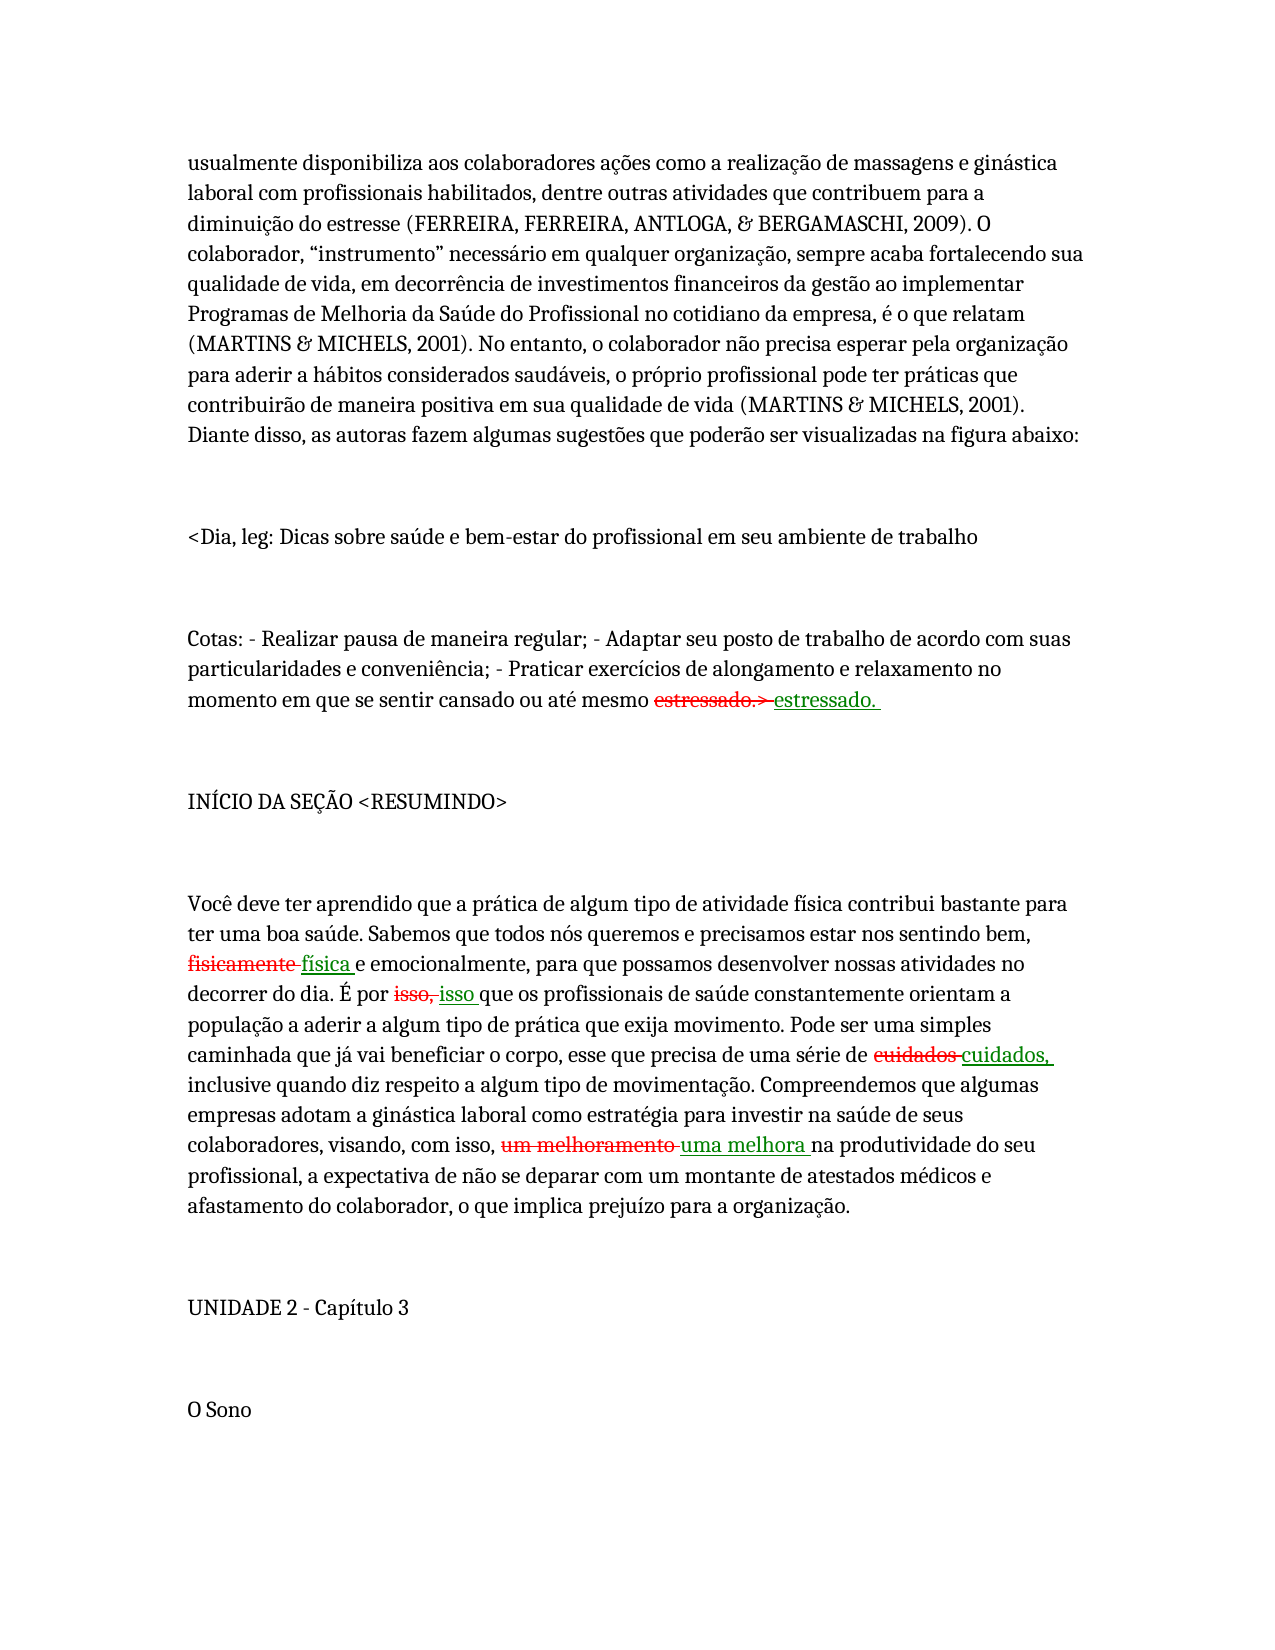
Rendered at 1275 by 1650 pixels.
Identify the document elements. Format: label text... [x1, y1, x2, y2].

text Cotas: - Realizar pausa de maneira regular; - Adaptar seu posto de trabalho de acordo com suas particularidades e conveniência; - Praticar exercícios de alongamento e relaxamento no momento em que se sentir cansado ou até mesmo estressado.> estressado. [187, 626, 1087, 713]
text O Sono [187, 1397, 1087, 1423]
text Você deve ter aprendido que a prática de algum tipo de atividade física contribui bastante para ter uma boa saúde. Sabemos que todos nós queremos e precisamos estar nos sentindo bem, fisicamente física e emocionalmente, para que possamos desenvolver nossas atividades no decorrer do dia. É por isso, isso que os profissionais de saúde constantemente orientam a população a aderir a algum tipo de prática que exija movimento. Pode ser uma simples caminhada que já vai beneficiar o corpo, esse que precisa de uma série de cuidados cuidados, inclusive quando diz respeito a algum tipo de movimentação. Compreendemos que algumas empresas adotam a ginástica laboral como estratégia para investir na saúde de seus colaboradores, visando, com isso, um melhoramento uma melhora na produtividade do seu profissional, a expectativa de não se deparar com um montante de atestados médicos e afastamento do colaborador, o que implica prejuízo para a organização. [187, 891, 1087, 1219]
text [187, 150, 1087, 448]
text INÍCIO DA SEÇÃO <RESUMINDO> [187, 788, 1087, 815]
text <Dia, leg: Dicas sobre saúde e bem-estar do profissional em seu ambiente de trabalho [187, 524, 1087, 550]
text UNIDADE 2 - Capítulo 3 [187, 1295, 1087, 1321]
